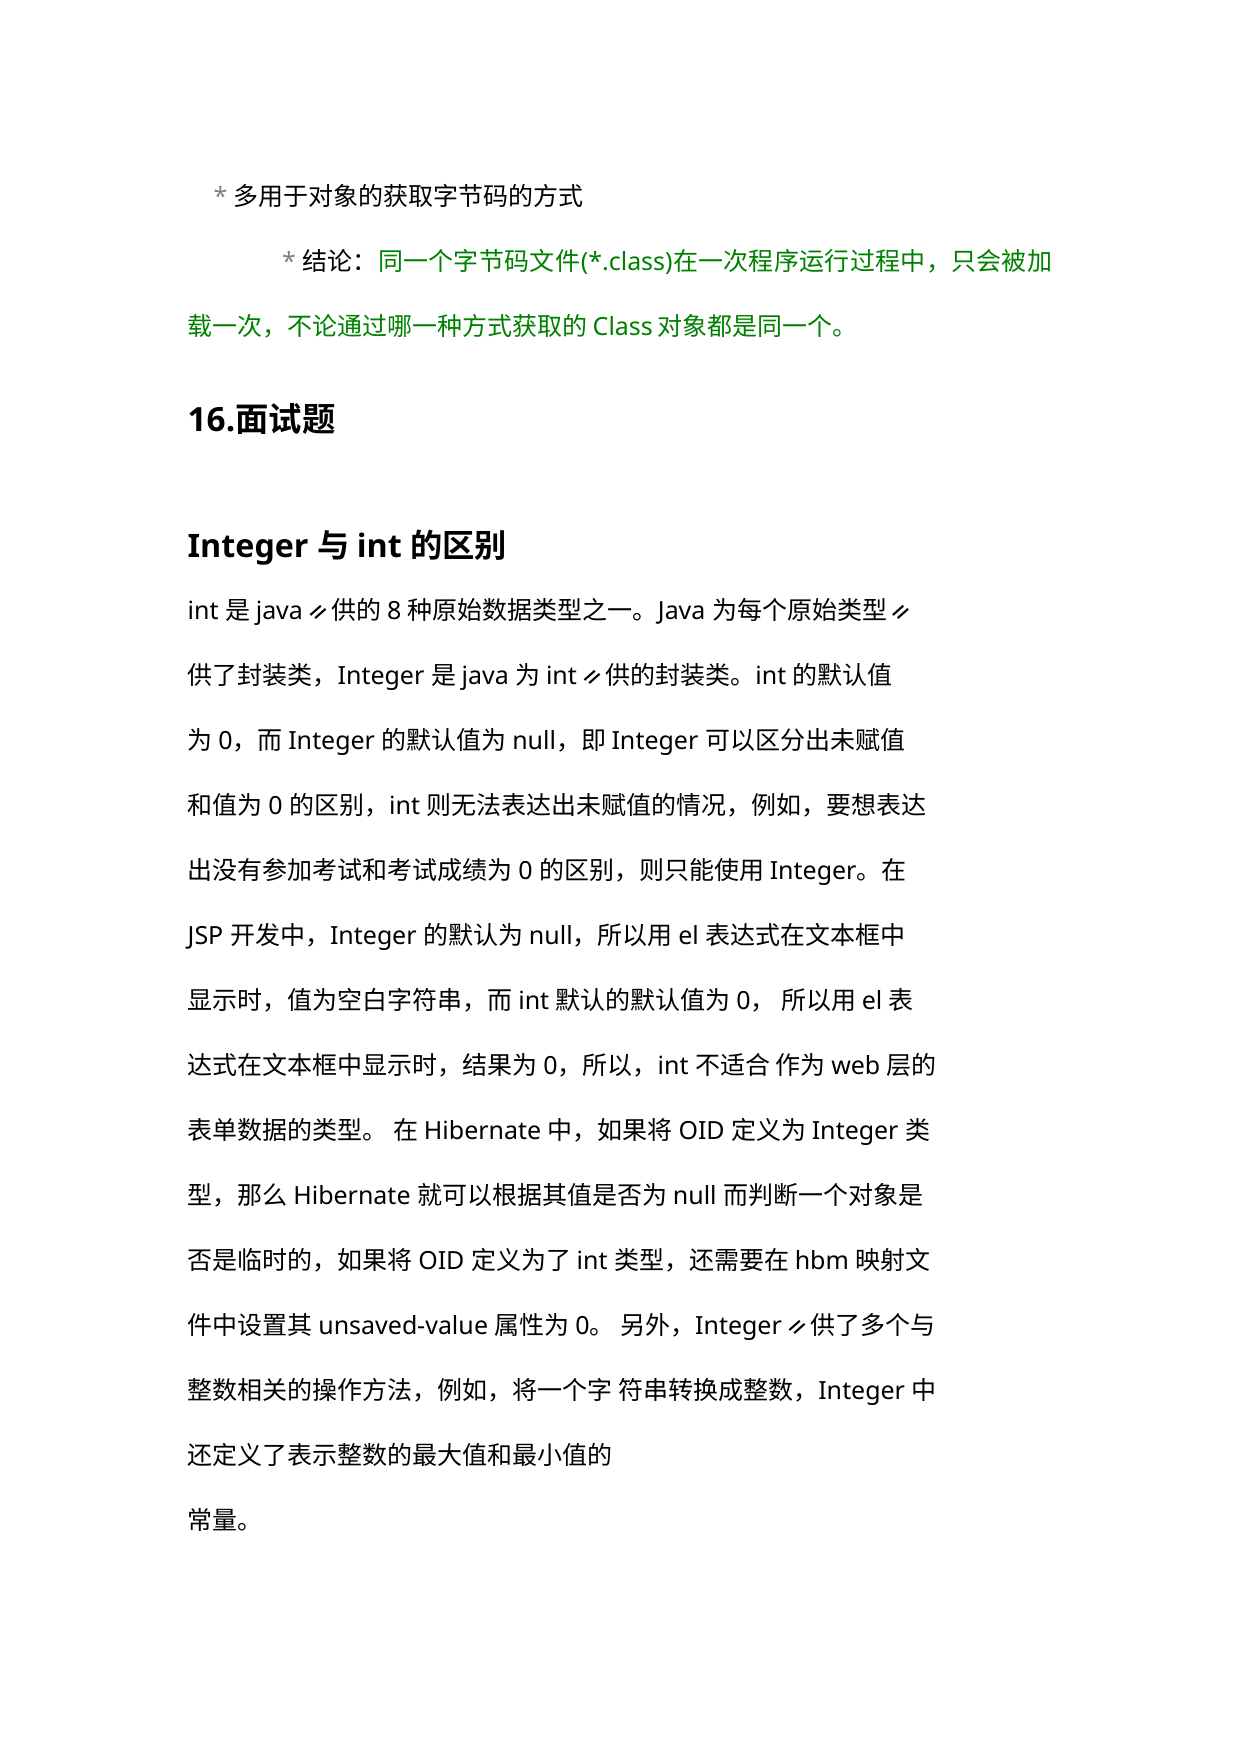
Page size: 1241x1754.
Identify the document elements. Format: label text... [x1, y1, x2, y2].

text 整数相关的操作方法，例如，将一个字 符串转换成整数，Integer 中 [187, 1356, 1053, 1421]
subtitle 16.面试题 [187, 384, 1053, 449]
text 型，那么 Hibernate 就可以根据其值是否为 null 而判断一个对象是 [187, 1161, 1053, 1226]
text 供了封装类，Integer 是 java 为 int ᨀ供的封装类。int 的默认值 [187, 641, 1053, 706]
text 出没有参加考试和考试成绩为 0 的区别，则只能使用 Integer。在 [187, 836, 1053, 901]
text 达式在文本框中显示时，结果为 0，所以，int 不适合 作为 web 层的 [187, 1031, 1053, 1096]
text 还定义了表示整数的最大值和最小值的 [187, 1421, 1053, 1486]
text 表单数据的类型。 在 Hibernate 中，如果将 OID 定义为 Integer 类 [187, 1096, 1053, 1161]
text JSP 开发中，Integer 的默认为 null，所以用 el 表达式在文本框中 [187, 901, 1053, 966]
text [187, 162, 1053, 357]
text 显示时，值为空白字符串，而 int 默认的默认值为 0， 所以用 el 表 [187, 966, 1053, 1031]
text 和值为 0 的区别，int 则无法表达出未赋值的情况，例如，要想表达 [187, 771, 1053, 836]
text 件中设置其 unsaved-value 属性为 0。 另外，Integer ᨀ供了多个与 [187, 1291, 1053, 1356]
text 为 0，而 Integer 的默认值为 null，即 Integer 可以区分出未赋值 [187, 706, 1053, 771]
text int 是 java ᨀ供的 8 种原始数据类型之一。Java 为每个原始类型ᨀ [187, 576, 1053, 641]
text 否是临时的，如果将 OID 定义为了 int 类型，还需要在 hbm 映射文 [187, 1226, 1053, 1291]
text Integer 与 int 的区别 [187, 511, 1053, 576]
text 常量。 [187, 1486, 1053, 1551]
